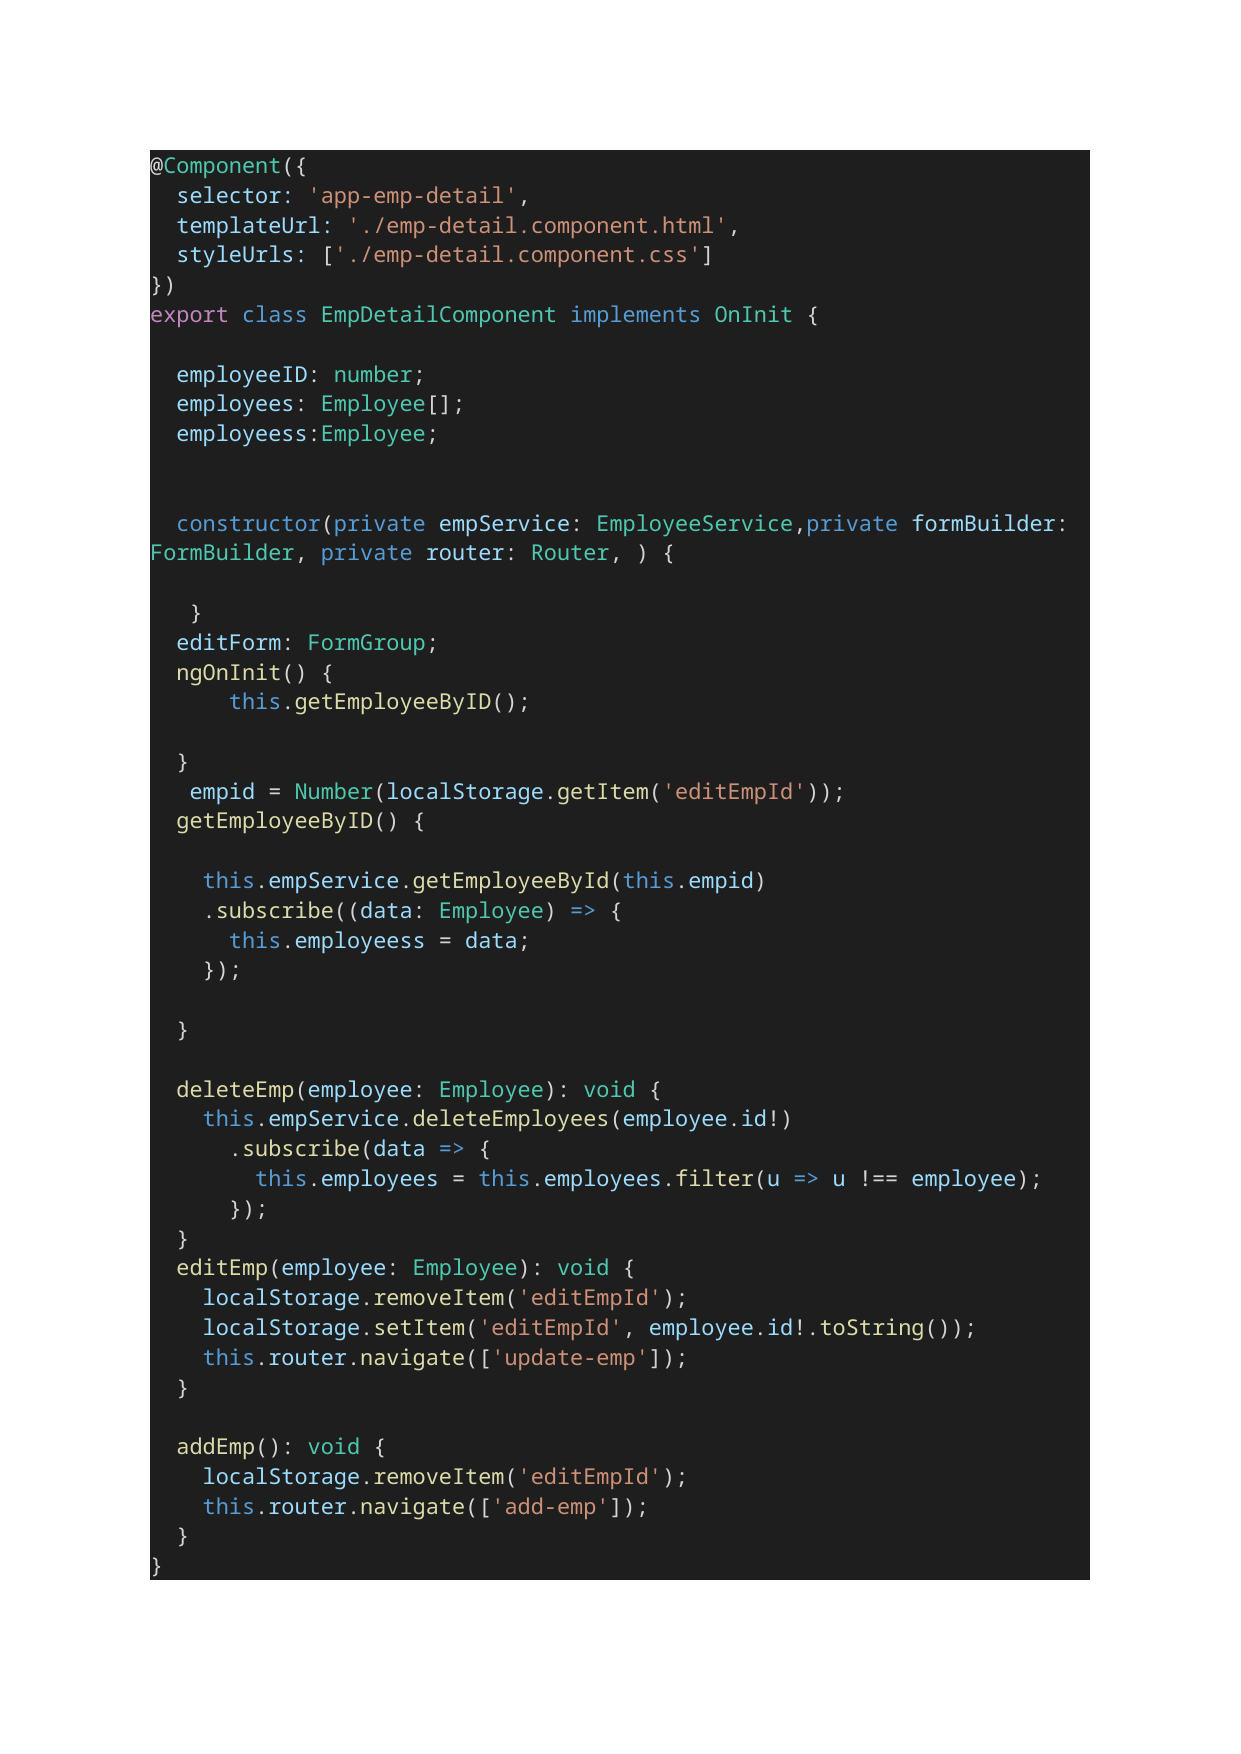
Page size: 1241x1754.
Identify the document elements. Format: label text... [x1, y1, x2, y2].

text ngOnInit() { [150, 656, 1090, 686]
text templateUrl: './emp-detail.component.html', [150, 209, 1090, 239]
text }); [150, 954, 1090, 984]
text @Component({ [150, 150, 1090, 180]
text editEmp(employee: Employee): void { [150, 1252, 1090, 1282]
text this.getEmployeeByID(); [150, 686, 1090, 716]
text getEmployeeByID() { [150, 805, 1090, 835]
text constructor(private empService: EmployeeService,private formBuilder: FormBuilder, private router: Router, ) { [150, 507, 1090, 567]
text addEmp(): void { [150, 1431, 1090, 1461]
text } [150, 1371, 1090, 1401]
text }) [150, 269, 1090, 299]
text localStorage.setItem('editEmpId', employee.id!.toString()); [150, 1312, 1090, 1342]
text this.employeess = data; [150, 924, 1090, 954]
text export class EmpDetailComponent implements OnInit { [150, 299, 1090, 329]
text .subscribe(data => { [150, 1133, 1090, 1163]
text employees: Employee[]; [150, 388, 1090, 418]
text editForm: FormGroup; [150, 627, 1090, 656]
text employeeID: number; [150, 358, 1090, 388]
text this.router.navigate(['update-emp']); [150, 1342, 1090, 1371]
text this.router.navigate(['add-emp']); [150, 1491, 1090, 1520]
text localStorage.removeItem('editEmpId'); [150, 1282, 1090, 1312]
text .subscribe((data: Employee) => { [150, 895, 1090, 924]
text } [150, 1014, 1090, 1044]
text }); [150, 1193, 1090, 1222]
text } [150, 1520, 1090, 1550]
text this.employees = this.employees.filter(u => u !== employee); [150, 1163, 1090, 1193]
text employeess:Employee; [150, 418, 1090, 448]
text } [150, 597, 1090, 627]
text empid = Number(localStorage.getItem('editEmpId')); [150, 776, 1090, 805]
text styleUrls: ['./emp-detail.component.css'] [150, 239, 1090, 269]
text this.empService.getEmployeeById(this.empid) [150, 865, 1090, 895]
text deleteEmp(employee: Employee): void { [150, 1073, 1090, 1103]
text selector: 'app-emp-detail', [150, 180, 1090, 209]
text } [150, 746, 1090, 776]
text } [150, 1550, 1090, 1580]
text this.empService.deleteEmployees(employee.id!) [150, 1103, 1090, 1133]
text localStorage.removeItem('editEmpId'); [150, 1461, 1090, 1491]
text } [150, 1222, 1090, 1252]
